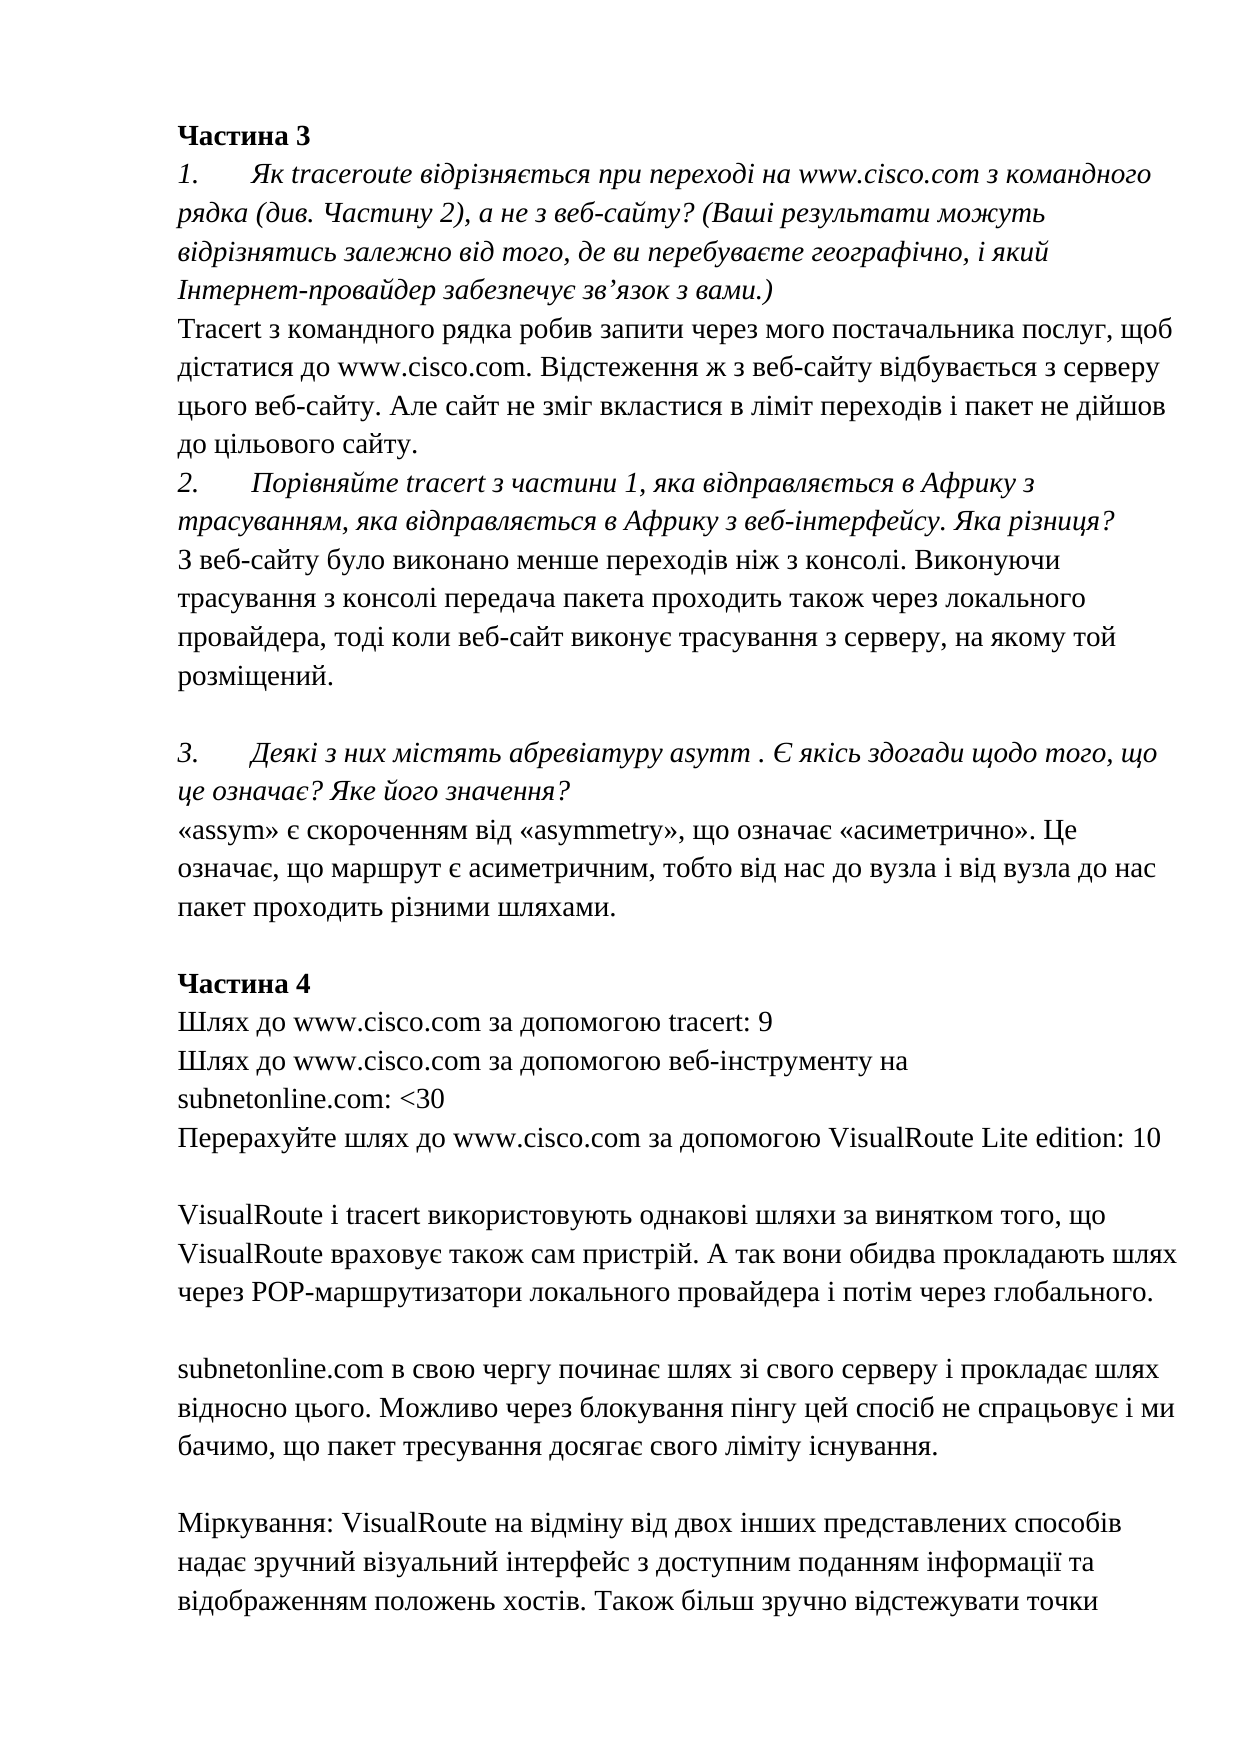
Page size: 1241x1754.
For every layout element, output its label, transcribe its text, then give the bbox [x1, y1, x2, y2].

text 2. Порівняйте tracert з частини 1, яка відправляється в Африку з трасуванням, яка відправляється в Африку з веб-інтерфейсу. Яка різниця? [177, 465, 1181, 537]
text Шлях до www.cisco.com за допомогою веб-інструменту на [177, 1043, 1181, 1077]
text 1. Як traceroute відрізняється при переході на www.cisco.com з командного рядка (див. Частину 2), а не з веб-сайту? (Ваші результати можуть відрізнятись залежно від того, де ви перебуваєте географічно, і який Інтернет-провайдер забезпечує зв’язок з вами.) [177, 157, 1181, 306]
text VisualRoute і tracert використовують однакові шляхи за винятком того, що VisualRoute враховує також сам пристрій. А так вони обидва прокладають шлях через POP-маршрутизатори локального провайдера і потім через глобального. [177, 1197, 1181, 1308]
text Частина 4 [177, 966, 1181, 999]
text З веб-сайту було виконано менше переходів ніж з консолі. Виконуючи трасування з консолі передача пакета проходить також через локального провайдера, тоді коли веб-сайт виконує трасування з серверу, на якому той розміщений. [177, 542, 1181, 691]
text Шлях до www.cisco.com за допомогою tracert: 9 [177, 1004, 1181, 1038]
text Частина 3 [177, 118, 1181, 152]
text Перерахуйте шлях до www.cisco.com за допомогою VisualRoute Lite edition: 10 [177, 1120, 1181, 1154]
text «assym» є скороченням від «asymmetry», що означає «асиметрично». Це означає, що маршрут є асиметричним, тобто від нас до вузла і від вузла до нас пакет проходить різними шляхами. [177, 812, 1181, 922]
text subnetonline.com в свою чергу починає шлях зі свого серверу і прокладає шлях відносно цього. Можливо через блокування пінгу цей спосіб не спрацьовує і ми бачимо, що пакет тресування досягає свого ліміту існування. [177, 1351, 1181, 1462]
text subnetonline.com: <30 [177, 1082, 1181, 1115]
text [177, 1506, 1181, 1616]
text 3. Деякі з них містять абревіатуру asymm . Є якісь здогади щодо того, що це означає? Яке його значення? [177, 735, 1181, 807]
text Tracert з командного рядка робив запити через мого постачальника послуг, щоб дістатися до www.cisco.com. Відстеження ж з веб-сайту відбувається з серверу цього веб-сайту. Але сайт не зміг вкластися в ліміт переходів і пакет не дійшов до цільового сайту. [177, 311, 1181, 460]
